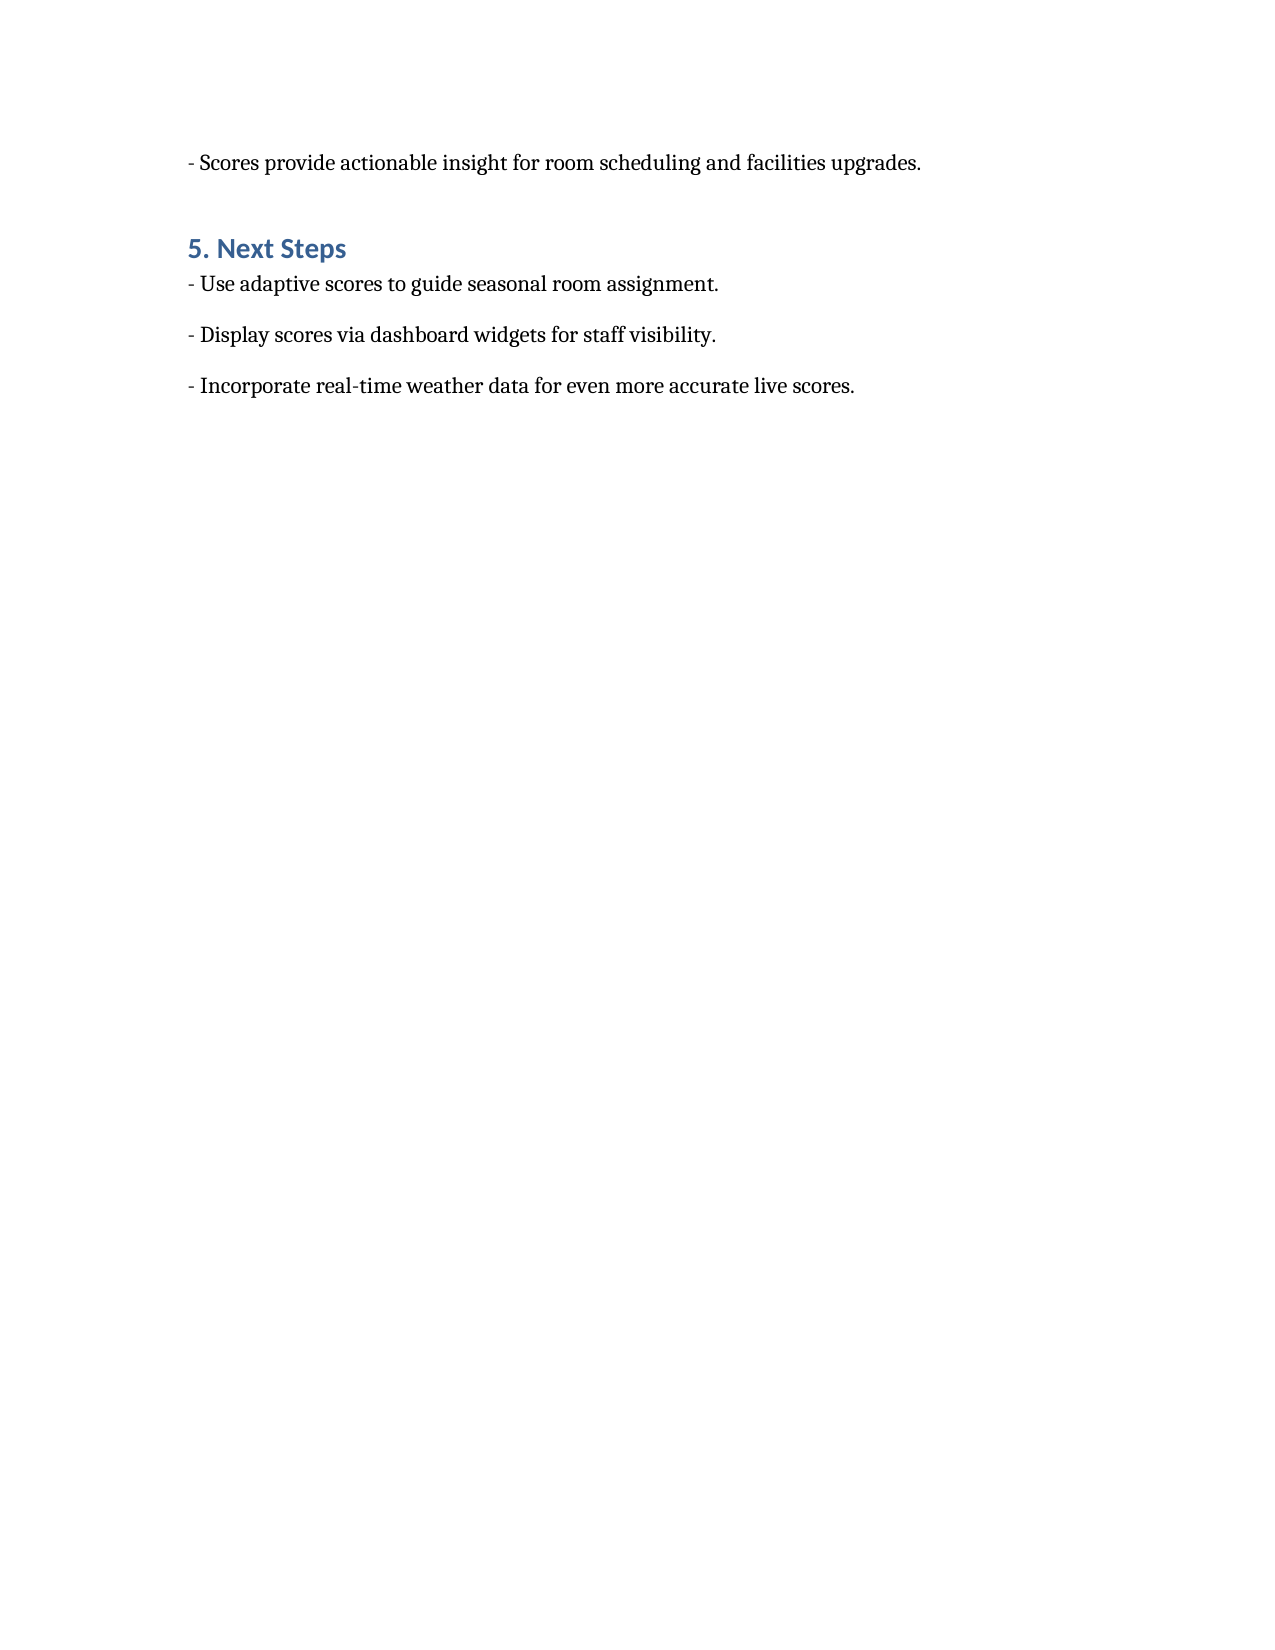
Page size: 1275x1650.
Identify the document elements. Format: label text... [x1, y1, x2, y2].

text - Display scores via dashboard widgets for staff visibility. [187, 322, 1087, 348]
text - Incorporate real-time weather data for even more accurate live scores. [187, 373, 1087, 399]
subtitle 5. Next Steps [187, 230, 1087, 266]
text - Scores provide actionable insight for room scheduling and facilities upgrades. [187, 150, 1087, 176]
text - Use adaptive scores to guide seasonal room assignment. [187, 271, 1087, 297]
